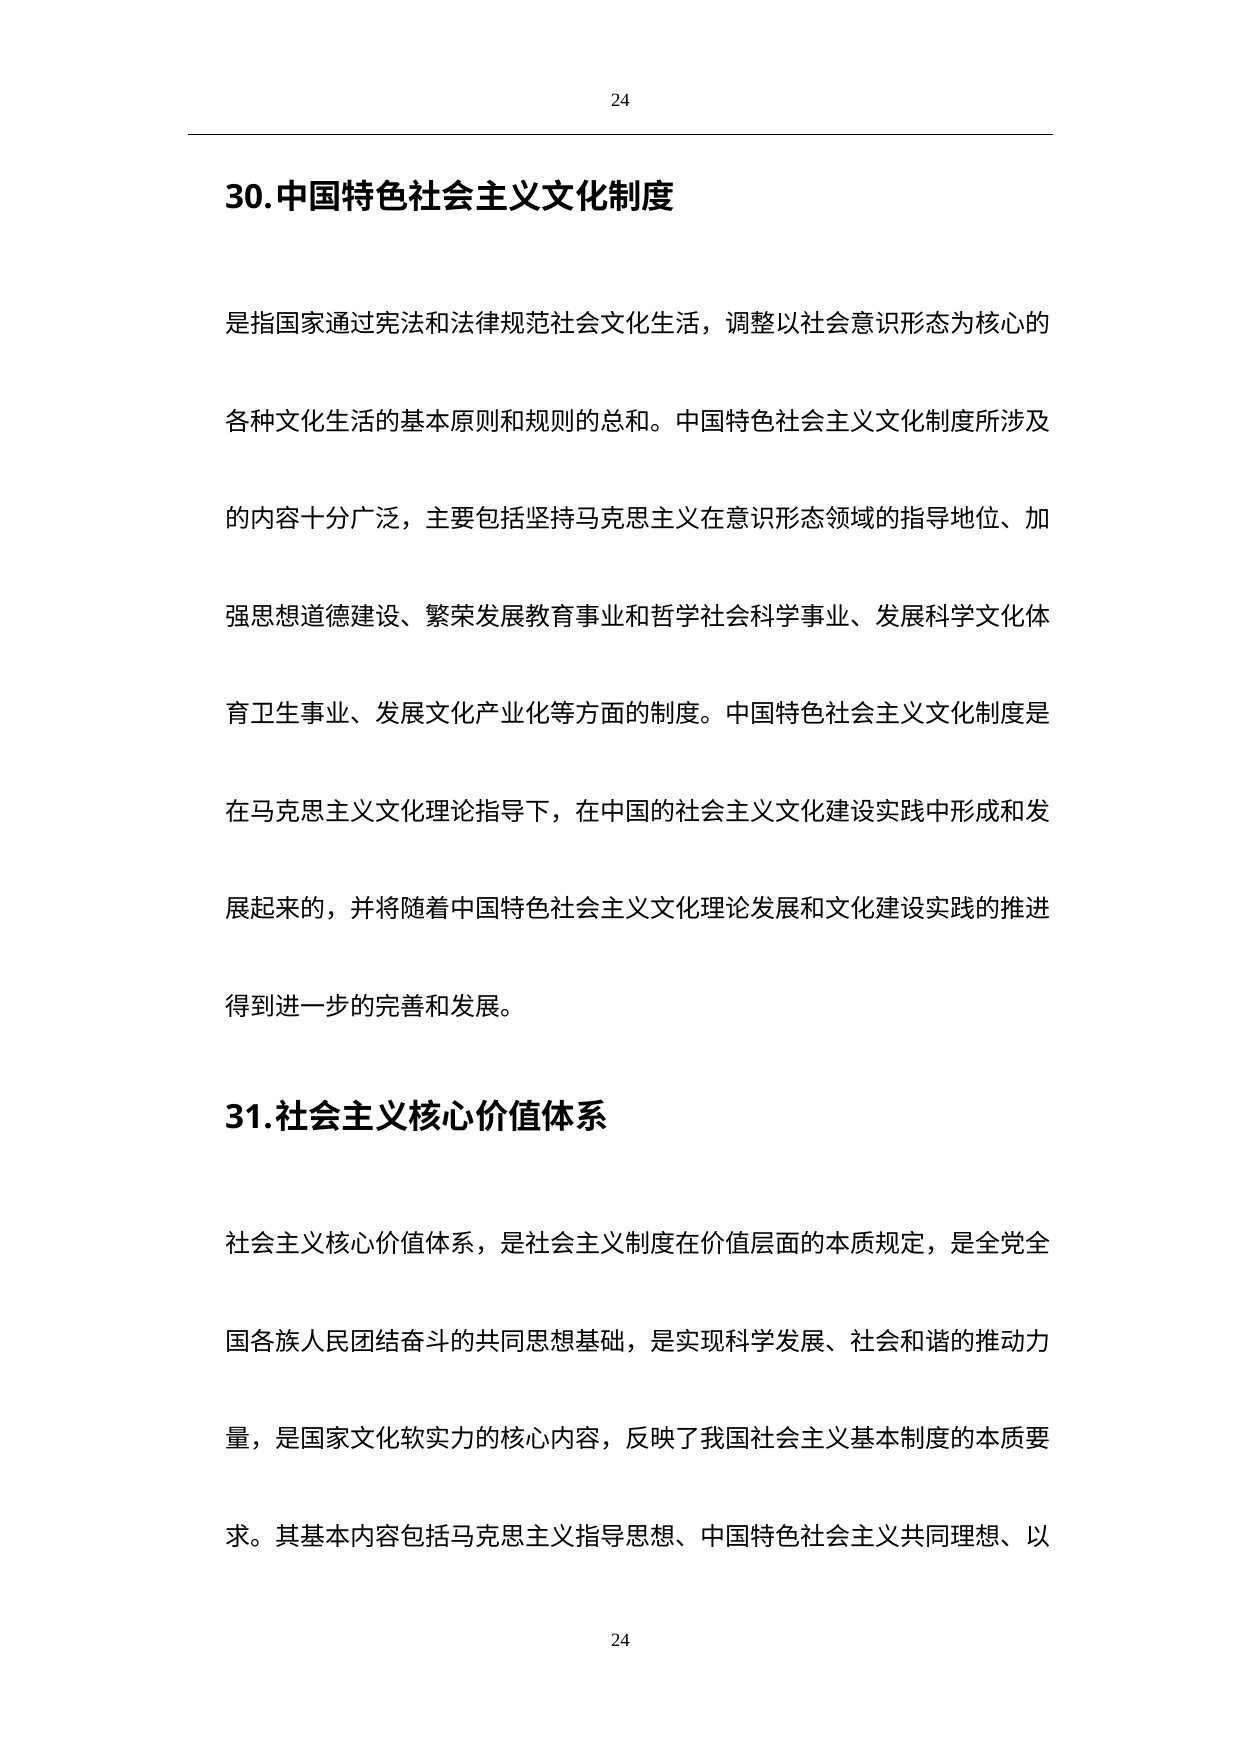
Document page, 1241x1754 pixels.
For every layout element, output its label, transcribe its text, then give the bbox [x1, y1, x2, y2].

subtitle 社会主义核心价值体系 [225, 1082, 1053, 1147]
text 是指国家通过宪法和法律规范社会文化生活，调整以社会意识形态为核心的各种文化生活的基本原则和规则的总和。中国特色社会主义文化制度所涉及的内容十分广泛，主要包括坚持马克思主义在意识形态领域的指导地位、加强思想道德建设、繁荣发展教育事业和哲学社会科学事业、发展科学文化体育卫生事业、发展文化产业化等方面的制度。中国特色社会主义文化制度是在马克思主义文化理论指导下，在中国的社会主义文化建设实践中形成和发展起来的，并将随着中国特色社会主义文化理论发展和文化建设实践的推进得到进一步的完善和发展。 [225, 289, 1053, 1037]
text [225, 1209, 1053, 1567]
subtitle 中国特色社会主义文化制度 [225, 162, 1053, 227]
